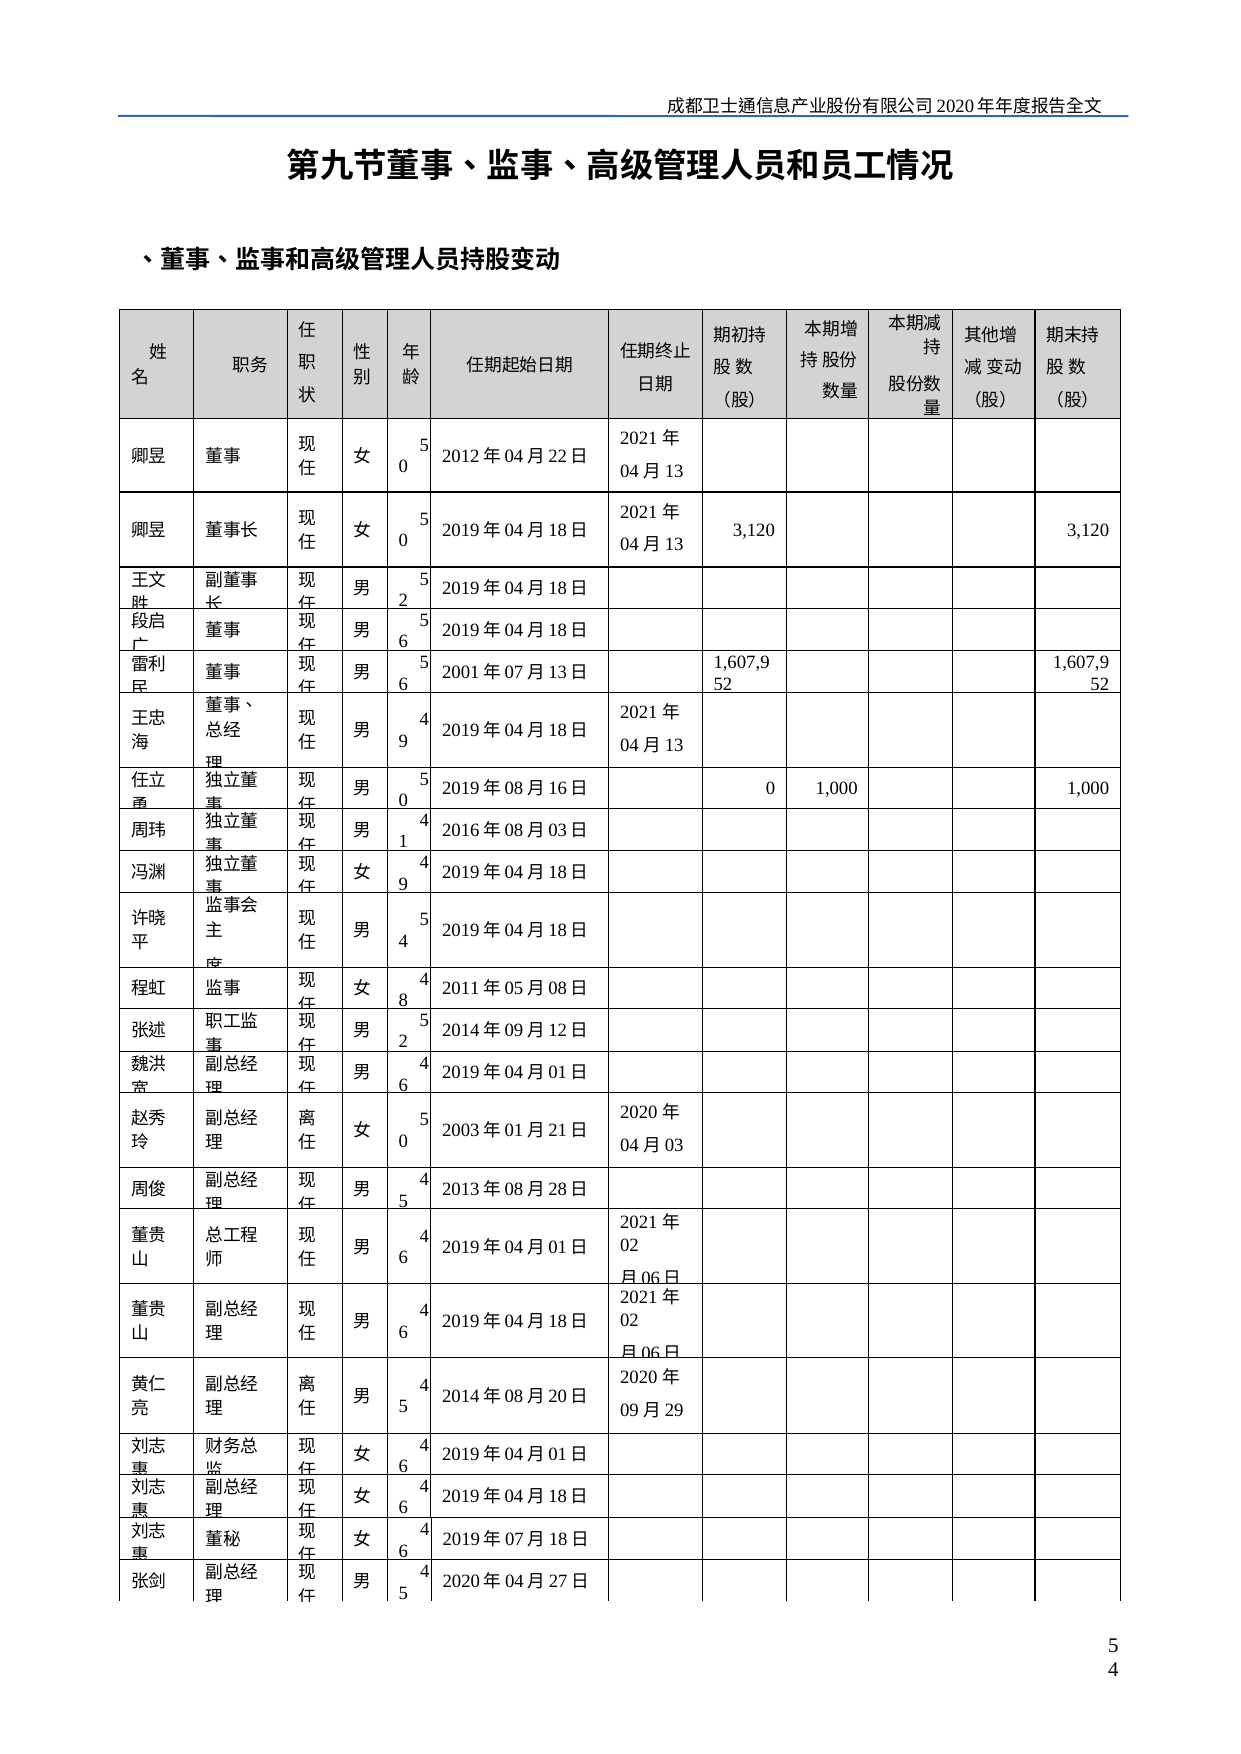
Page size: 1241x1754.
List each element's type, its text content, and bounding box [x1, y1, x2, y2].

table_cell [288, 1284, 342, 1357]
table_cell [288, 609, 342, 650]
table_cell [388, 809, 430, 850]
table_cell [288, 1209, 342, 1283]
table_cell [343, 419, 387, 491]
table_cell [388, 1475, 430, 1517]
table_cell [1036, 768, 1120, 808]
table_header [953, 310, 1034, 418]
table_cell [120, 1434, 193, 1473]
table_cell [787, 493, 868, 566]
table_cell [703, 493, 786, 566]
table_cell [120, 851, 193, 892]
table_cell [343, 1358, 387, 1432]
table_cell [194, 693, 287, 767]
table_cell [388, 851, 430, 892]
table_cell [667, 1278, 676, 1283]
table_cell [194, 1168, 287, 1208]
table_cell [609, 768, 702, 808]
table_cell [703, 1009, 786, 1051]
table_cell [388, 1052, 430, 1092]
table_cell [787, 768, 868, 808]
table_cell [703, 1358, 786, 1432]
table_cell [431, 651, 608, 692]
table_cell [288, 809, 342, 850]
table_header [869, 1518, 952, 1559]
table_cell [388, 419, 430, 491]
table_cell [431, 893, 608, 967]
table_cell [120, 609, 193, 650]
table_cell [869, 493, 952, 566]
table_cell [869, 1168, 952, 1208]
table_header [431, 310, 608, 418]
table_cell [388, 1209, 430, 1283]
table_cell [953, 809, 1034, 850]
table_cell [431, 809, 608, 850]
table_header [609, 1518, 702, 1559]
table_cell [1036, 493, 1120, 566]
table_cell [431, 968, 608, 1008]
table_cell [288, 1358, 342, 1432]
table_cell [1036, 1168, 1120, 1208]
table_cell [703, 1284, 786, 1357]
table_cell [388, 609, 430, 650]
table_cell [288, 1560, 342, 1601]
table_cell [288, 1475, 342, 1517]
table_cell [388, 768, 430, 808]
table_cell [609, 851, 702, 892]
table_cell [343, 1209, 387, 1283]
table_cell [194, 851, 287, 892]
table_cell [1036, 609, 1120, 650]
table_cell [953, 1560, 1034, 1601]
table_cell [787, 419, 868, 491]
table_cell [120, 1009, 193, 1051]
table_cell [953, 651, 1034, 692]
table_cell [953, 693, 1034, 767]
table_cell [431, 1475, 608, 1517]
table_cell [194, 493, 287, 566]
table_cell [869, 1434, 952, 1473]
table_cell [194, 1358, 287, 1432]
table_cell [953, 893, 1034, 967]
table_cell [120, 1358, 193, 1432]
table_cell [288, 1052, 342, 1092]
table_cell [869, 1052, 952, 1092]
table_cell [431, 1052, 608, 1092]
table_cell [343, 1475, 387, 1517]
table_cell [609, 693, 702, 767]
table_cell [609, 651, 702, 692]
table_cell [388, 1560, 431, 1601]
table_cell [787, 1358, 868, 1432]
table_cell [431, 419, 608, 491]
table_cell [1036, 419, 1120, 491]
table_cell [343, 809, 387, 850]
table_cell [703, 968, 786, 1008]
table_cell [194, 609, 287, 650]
text 、董事、监事和高级管理人员持股变动 [110, 242, 1129, 276]
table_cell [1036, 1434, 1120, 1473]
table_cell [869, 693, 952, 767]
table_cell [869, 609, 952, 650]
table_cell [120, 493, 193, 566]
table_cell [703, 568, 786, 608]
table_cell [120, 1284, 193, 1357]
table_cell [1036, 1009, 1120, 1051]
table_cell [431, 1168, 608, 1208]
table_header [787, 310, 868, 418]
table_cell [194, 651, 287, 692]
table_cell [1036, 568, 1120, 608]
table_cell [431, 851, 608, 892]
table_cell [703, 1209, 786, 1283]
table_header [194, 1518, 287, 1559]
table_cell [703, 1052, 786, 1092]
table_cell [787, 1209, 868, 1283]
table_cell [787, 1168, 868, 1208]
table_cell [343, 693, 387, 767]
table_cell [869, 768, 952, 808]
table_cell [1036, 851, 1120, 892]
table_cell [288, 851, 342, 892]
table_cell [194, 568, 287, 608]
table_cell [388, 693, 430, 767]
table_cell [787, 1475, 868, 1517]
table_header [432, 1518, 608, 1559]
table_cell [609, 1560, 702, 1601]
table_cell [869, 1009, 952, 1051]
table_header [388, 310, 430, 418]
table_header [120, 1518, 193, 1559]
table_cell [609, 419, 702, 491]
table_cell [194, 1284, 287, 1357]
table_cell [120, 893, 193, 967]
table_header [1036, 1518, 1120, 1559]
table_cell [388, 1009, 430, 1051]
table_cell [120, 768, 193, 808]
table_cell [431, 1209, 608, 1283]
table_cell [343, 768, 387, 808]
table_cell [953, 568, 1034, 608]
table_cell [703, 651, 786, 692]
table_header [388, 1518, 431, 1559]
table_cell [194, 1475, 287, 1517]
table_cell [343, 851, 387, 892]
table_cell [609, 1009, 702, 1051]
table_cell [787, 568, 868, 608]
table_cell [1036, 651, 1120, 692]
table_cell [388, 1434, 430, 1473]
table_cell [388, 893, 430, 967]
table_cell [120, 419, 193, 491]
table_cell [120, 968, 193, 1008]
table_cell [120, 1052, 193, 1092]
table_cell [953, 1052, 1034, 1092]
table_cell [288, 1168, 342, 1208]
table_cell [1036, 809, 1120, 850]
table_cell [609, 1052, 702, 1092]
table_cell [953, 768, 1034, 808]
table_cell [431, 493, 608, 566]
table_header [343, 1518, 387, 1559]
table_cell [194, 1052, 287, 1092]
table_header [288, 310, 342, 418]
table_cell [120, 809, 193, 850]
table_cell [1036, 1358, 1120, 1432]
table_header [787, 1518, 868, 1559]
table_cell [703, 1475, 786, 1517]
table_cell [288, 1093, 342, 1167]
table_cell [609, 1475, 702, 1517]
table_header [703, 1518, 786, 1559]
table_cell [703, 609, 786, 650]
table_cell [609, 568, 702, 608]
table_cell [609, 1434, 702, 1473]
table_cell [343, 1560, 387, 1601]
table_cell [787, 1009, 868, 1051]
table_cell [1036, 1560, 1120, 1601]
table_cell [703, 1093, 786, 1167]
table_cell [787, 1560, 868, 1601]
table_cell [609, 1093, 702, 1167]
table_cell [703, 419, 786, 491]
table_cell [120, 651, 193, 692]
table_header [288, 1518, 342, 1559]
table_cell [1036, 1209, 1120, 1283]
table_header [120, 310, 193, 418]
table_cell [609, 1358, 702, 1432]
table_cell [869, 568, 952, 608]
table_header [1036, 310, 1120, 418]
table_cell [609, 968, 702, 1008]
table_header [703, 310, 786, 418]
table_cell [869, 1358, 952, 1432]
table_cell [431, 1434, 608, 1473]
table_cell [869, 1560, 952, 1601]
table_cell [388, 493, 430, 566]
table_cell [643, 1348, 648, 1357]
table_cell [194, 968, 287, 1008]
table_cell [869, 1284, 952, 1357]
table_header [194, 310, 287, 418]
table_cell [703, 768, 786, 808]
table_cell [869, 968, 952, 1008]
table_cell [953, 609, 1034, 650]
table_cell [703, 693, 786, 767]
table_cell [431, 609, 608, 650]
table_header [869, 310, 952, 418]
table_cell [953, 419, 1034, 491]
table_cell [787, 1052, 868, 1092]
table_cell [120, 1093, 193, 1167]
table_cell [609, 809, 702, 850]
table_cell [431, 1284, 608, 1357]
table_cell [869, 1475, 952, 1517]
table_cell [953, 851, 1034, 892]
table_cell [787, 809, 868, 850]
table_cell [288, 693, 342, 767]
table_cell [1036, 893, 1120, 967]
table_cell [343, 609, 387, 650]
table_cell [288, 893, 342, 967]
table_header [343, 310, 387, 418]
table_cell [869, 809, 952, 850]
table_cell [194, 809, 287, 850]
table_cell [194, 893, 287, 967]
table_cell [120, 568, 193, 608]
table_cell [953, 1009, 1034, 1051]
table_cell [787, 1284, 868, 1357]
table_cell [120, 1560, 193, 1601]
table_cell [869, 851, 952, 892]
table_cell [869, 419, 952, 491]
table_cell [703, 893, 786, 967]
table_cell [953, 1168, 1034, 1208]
text 第九节董事、监事、高级管理人员和员工情况 [110, 142, 1129, 188]
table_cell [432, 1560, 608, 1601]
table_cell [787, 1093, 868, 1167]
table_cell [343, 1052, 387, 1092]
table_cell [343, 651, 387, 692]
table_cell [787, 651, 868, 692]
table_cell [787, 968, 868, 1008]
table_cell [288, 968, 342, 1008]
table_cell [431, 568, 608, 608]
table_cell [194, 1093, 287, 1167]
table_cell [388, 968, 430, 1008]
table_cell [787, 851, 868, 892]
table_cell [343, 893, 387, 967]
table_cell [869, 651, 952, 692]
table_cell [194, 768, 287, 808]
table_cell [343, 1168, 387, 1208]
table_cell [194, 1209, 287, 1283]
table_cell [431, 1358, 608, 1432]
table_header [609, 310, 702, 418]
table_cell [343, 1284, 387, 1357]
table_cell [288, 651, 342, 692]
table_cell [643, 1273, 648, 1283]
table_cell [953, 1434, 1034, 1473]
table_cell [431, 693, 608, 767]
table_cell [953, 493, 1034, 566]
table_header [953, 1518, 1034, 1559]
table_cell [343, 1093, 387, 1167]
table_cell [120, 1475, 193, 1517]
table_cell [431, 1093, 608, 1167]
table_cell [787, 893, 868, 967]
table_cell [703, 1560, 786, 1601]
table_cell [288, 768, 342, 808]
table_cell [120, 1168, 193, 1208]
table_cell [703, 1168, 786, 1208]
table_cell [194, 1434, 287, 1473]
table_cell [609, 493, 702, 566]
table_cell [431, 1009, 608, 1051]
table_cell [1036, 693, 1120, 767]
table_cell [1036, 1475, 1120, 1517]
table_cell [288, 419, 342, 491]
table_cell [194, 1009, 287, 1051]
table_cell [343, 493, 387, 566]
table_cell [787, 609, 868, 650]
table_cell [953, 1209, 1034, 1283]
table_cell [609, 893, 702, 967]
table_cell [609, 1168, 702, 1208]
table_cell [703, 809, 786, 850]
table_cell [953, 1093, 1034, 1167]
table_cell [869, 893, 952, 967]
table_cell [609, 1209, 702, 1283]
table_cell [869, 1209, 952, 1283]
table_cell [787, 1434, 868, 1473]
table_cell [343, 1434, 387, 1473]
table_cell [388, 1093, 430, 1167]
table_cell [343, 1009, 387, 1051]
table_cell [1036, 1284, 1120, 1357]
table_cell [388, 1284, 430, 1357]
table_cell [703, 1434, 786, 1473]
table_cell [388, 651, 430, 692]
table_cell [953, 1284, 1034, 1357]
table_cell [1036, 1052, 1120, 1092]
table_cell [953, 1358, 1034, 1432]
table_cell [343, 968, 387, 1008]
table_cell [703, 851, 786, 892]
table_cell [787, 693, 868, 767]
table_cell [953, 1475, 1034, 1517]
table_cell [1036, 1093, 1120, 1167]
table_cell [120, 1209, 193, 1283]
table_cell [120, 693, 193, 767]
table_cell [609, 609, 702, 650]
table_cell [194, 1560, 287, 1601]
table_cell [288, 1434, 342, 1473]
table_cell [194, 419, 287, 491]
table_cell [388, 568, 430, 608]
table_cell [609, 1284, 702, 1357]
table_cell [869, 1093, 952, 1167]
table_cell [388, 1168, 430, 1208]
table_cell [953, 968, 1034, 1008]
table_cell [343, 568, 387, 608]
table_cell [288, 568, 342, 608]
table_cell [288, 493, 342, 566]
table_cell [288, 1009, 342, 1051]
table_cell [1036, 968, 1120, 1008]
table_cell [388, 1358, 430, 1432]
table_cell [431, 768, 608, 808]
